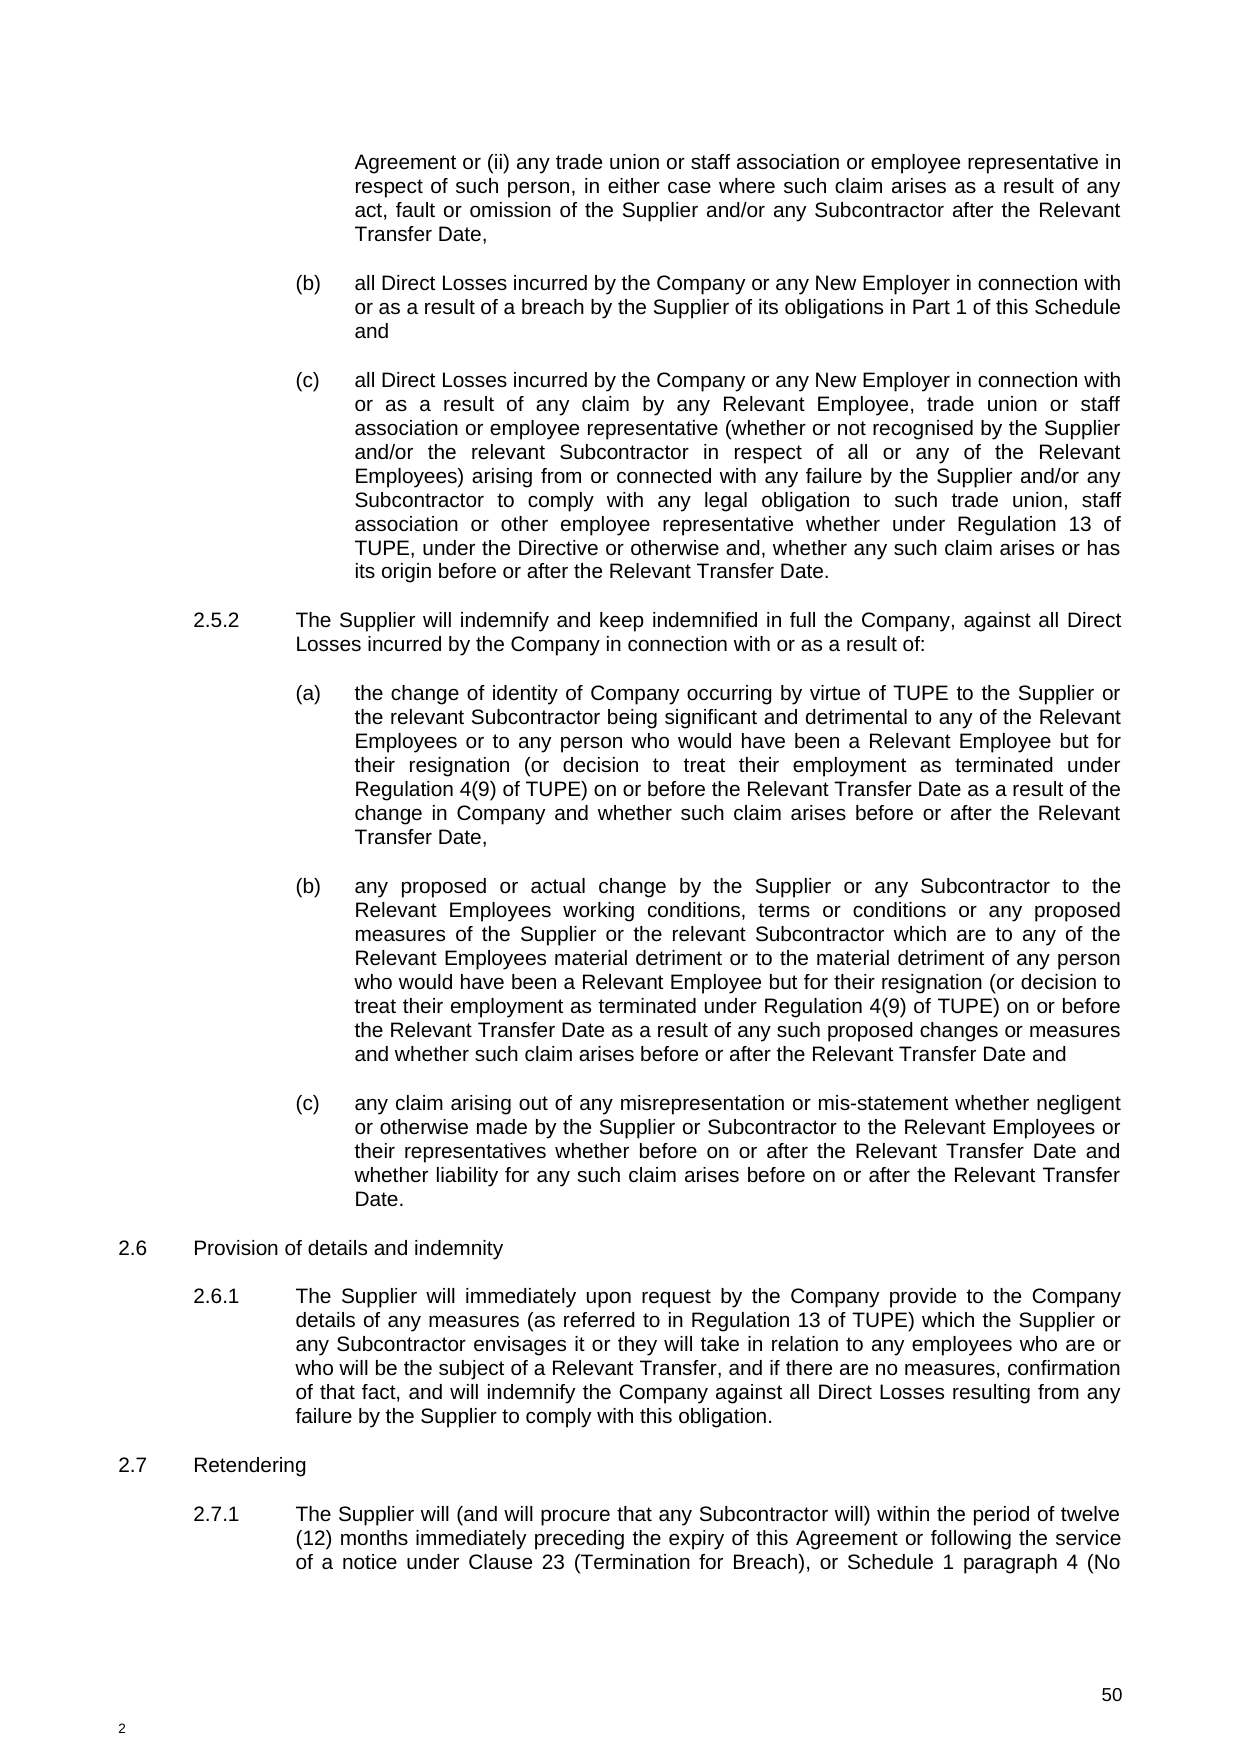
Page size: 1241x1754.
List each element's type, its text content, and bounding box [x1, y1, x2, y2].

text the change of identity of Company occurring by virtue of TUPE to the Supplier or the relevant Subcontractor being significant and detrimental to any of the Relevant Employees or to any person who would have been a Relevant Employee but for their resignation (or decision to treat their employment as terminated under Regulation 4(9) of TUPE) on or before the Relevant Transfer Date as a result of the change in Company and whether such claim arises before or after the Relevant Transfer Date, [295, 681, 1122, 849]
text The Supplier will indemnify and keep indemnified in full the Company, against all Direct Losses incurred by the Company in connection with or as a result of: [193, 608, 1122, 656]
text all Direct Losses incurred by the Company or any New Employer in connection with or as a result of any claim by any Relevant Employee, trade union or staff association or employee representative (whether or not recognised by the Supplier and/or the relevant Subcontractor in respect of all or any of the Relevant Employees) arising from or connected with any failure by the Supplier and/or any Subcontractor to comply with any legal obligation to such trade union, staff association or other employee representative whether under Regulation 13 of TUPE, under the Directive or otherwise and, whether any such claim arises or has its origin before or after the Relevant Transfer Date. [295, 368, 1122, 583]
text all Direct Losses incurred by the Company or any New Employer in connection with or as a result of a breach by the Supplier of its obligations in Part 1 of this Schedule and [295, 271, 1122, 343]
text The Supplier will immediately upon request by the Company provide to the Company details of any measures (as referred to in Regulation 13 of TUPE) which the Supplier or any Subcontractor envisages it or they will take in relation to any employees who are or who will be the subject of a Relevant Transfer, and if there are no measures, confirmation of that fact, and will indemnify the Company against all Direct Losses resulting from any failure by the Supplier to comply with this obligation. [193, 1284, 1122, 1428]
text any proposed or actual change by the Supplier or any Subcontractor to the Relevant Employees working conditions, terms or conditions or any proposed measures of the Supplier or the relevant Subcontractor which are to any of the Relevant Employees material detriment or to the material detriment of any person who would have been a Relevant Employee but for their resignation (or decision to treat their employment as terminated under Regulation 4(9) of TUPE) on or before the Relevant Transfer Date as a result of any such proposed changes or measures and whether such claim arises before or after the Relevant Transfer Date and [295, 874, 1122, 1066]
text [193, 1502, 1122, 1574]
text any claim arising out of any misrepresentation or mis-statement whether negligent or otherwise made by the Supplier or Subcontractor to the Relevant Employees or their representatives whether before on or after the Relevant Transfer Date and whether liability for any such claim arises before on or after the Relevant Transfer Date. [295, 1091, 1122, 1210]
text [295, 150, 1122, 246]
text Provision of details and indemnity [118, 1235, 1122, 1259]
text Retendering [118, 1453, 1122, 1477]
